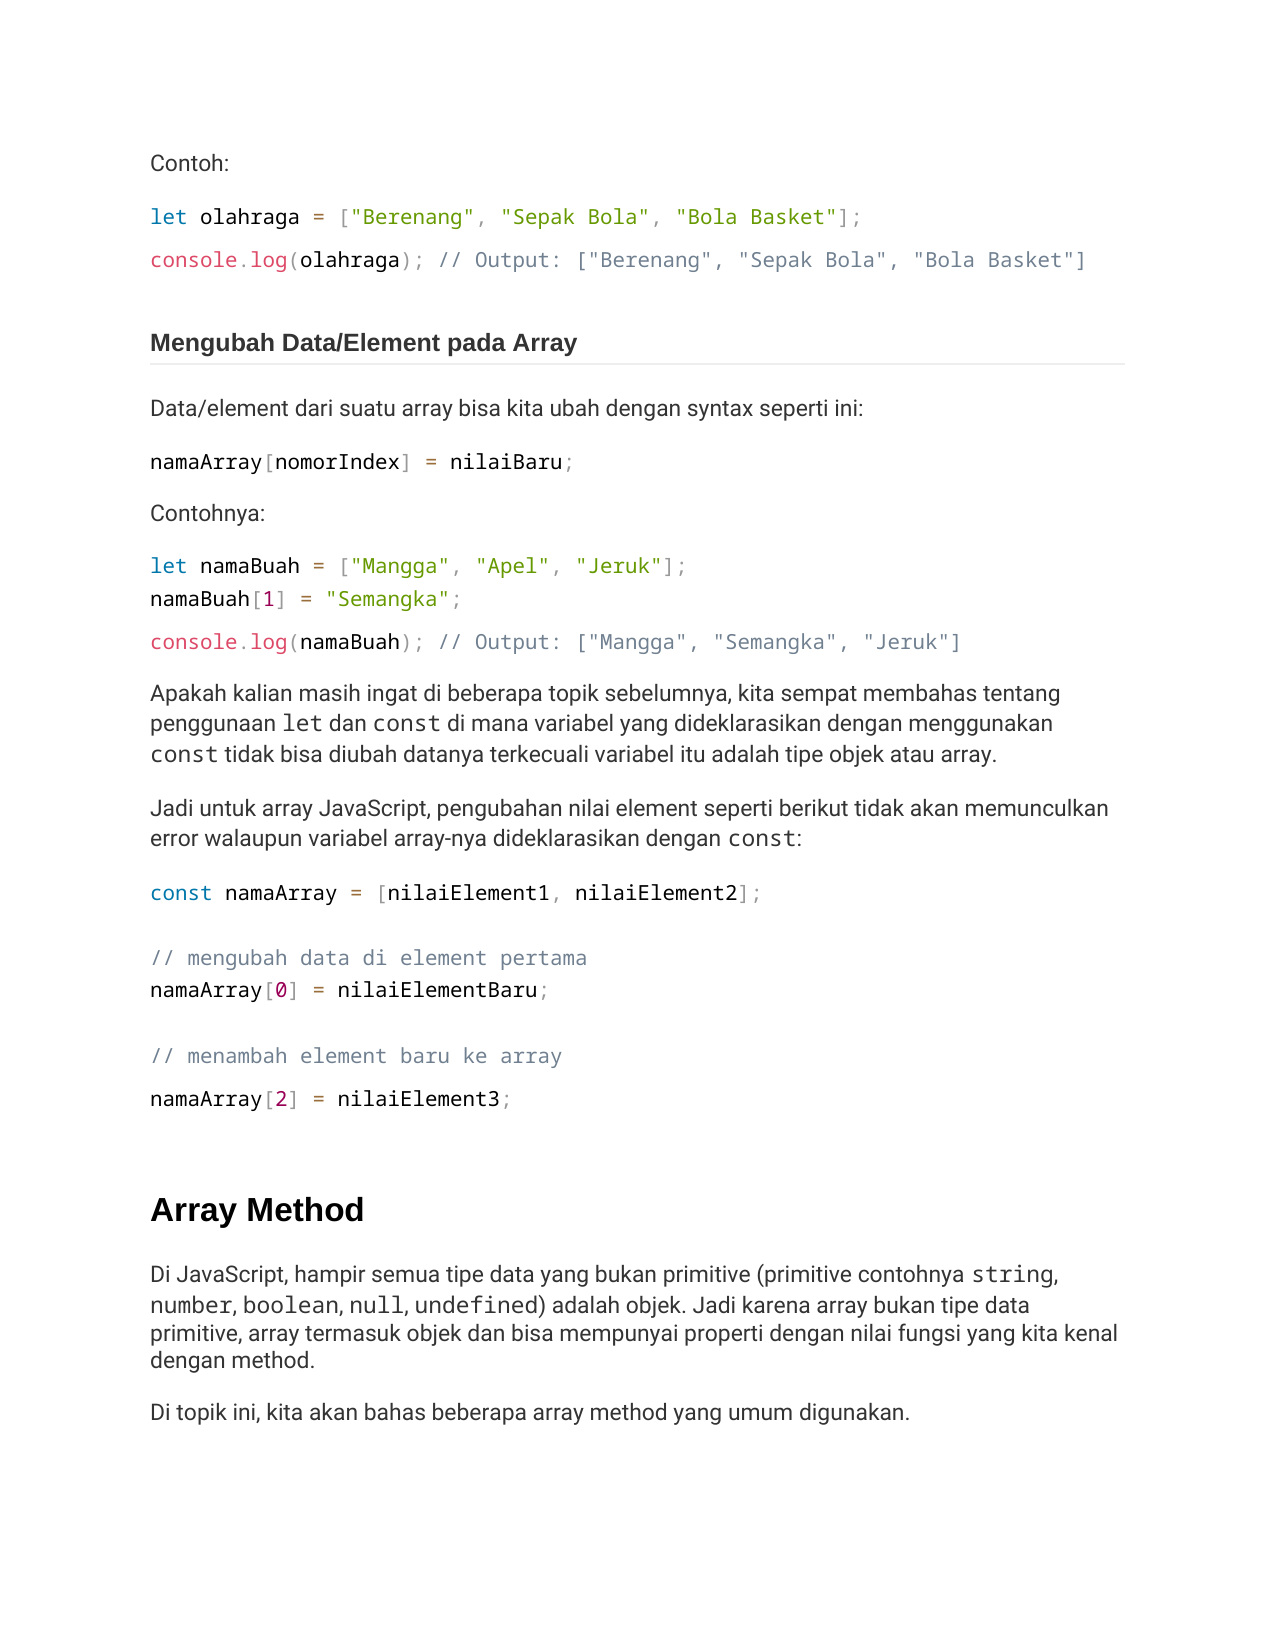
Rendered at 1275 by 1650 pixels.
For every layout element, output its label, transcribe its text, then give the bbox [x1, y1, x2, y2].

text namaArray[2] = nilaiElement3; [150, 1084, 1125, 1112]
text let olahraga = ["Berenang", "Sepak Bola", "Bola Basket"]; [150, 202, 1125, 230]
text console.log(namaBuah); // Output: ["Mangga", "Semangka", "Jeruk"] [150, 627, 1125, 656]
subtitle Array Method [150, 1190, 1125, 1228]
subtitle Mengubah Data/Element pada Array [150, 328, 1125, 363]
text namaBuah[1] = "Semangka"; [150, 584, 1125, 613]
text // menambah element baru ke array [150, 1041, 1125, 1069]
text Data/element dari suatu array bisa kita ubah dengan syntax seperti ini: [150, 395, 1125, 422]
text const namaArray = [nilaiElement1, nilaiElement2]; [150, 878, 1125, 906]
text namaArray[0] = nilaiElementBaru; [150, 976, 1125, 1004]
text // mengubah data di element pertama [150, 943, 1125, 971]
text Contohnya: [150, 500, 1125, 527]
text Apakah kalian masih ingat di beberapa topik sebelumnya, kita sempat membahas tentang penggunaan let dan const di mana variabel yang dideklarasikan dengan menggunakan const tidak bisa diubah datanya terkecuali variabel itu adalah tipe objek atau array. [150, 680, 1125, 770]
text let namaBuah = ["Mangga", "Apel", "Jeruk"]; [150, 552, 1125, 580]
text Jadi untuk array JavaScript, pengubahan nilai element seperti berikut tidak akan memunculkan error walaupun variabel array-nya dideklarasikan dengan const: [150, 795, 1125, 853]
text console.log(olahraga); // Output: ["Berenang", "Sepak Bola", "Bola Basket"] [150, 245, 1125, 273]
text Contoh: [150, 150, 1125, 177]
text Di JavaScript, hampir semua tipe data yang bukan primitive (primitive contohnya string, number, boolean, null, undefined) adalah objek. Jadi karena array bukan tipe data primitive, array termasuk objek dan bisa mempunyai properti dengan nilai fungsi yang kita kenal dengan method. [150, 1258, 1125, 1374]
text Di topik ini, kita akan bahas beberapa array method yang umum digunakan. [150, 1399, 1125, 1426]
text namaArray[nomorIndex] = nilaiBaru; [150, 447, 1125, 475]
